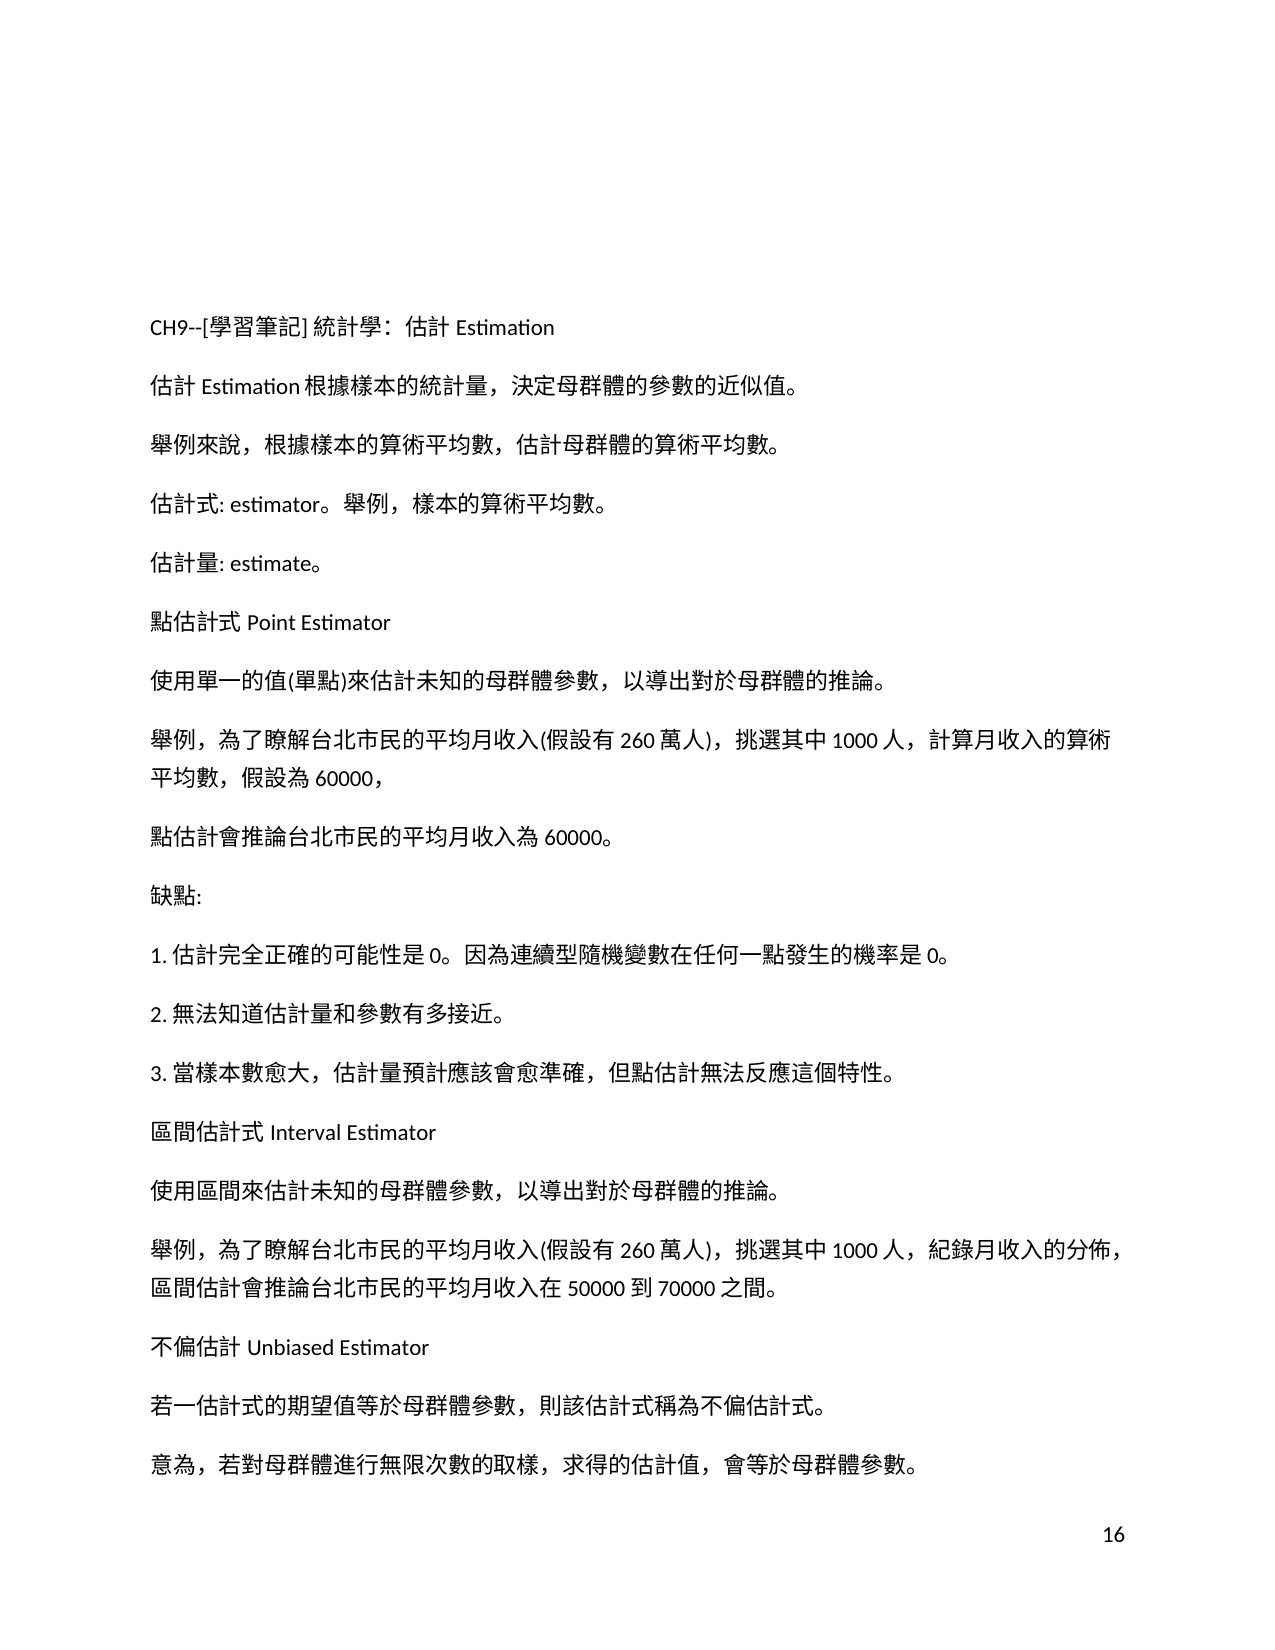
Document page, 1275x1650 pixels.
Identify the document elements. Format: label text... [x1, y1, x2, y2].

text 意為，若對母群體進行無限次數的取樣，求得的估計值，會等於母群體參數。 [150, 1447, 1125, 1480]
text CH9--[學習筆記] 統計學：估計 Estimation [150, 309, 1125, 342]
text 若一估計式的期望值等於母群體參數，則該估計式稱為不偏估計式。 [150, 1388, 1125, 1421]
text 3. 當樣本數愈大，估計量預計應該會愈準確，但點估計無法反應這個特性。 [150, 1055, 1125, 1088]
text 舉例來說，根據樣本的算術平均數，估計母群體的算術平均數。 [150, 427, 1125, 460]
text 舉例，為了瞭解台北市民的平均月收入(假設有260萬人)，挑選其中1000人，計算月收入的算術平均數，假設為60000， [150, 722, 1125, 793]
text 不偏估計 Unbiased Estimator [150, 1329, 1125, 1362]
text 估計 Estimation根據樣本的統計量，決定母群體的參數的近似值。 [150, 368, 1125, 401]
text 缺點: [150, 878, 1125, 911]
text 1. 估計完全正確的可能性是0。因為連續型隨機變數在任何一點發生的機率是0。 [150, 937, 1125, 970]
text 使用單一的值(單點)來估計未知的母群體參數，以導出對於母群體的推論。 [150, 663, 1125, 696]
text 2. 無法知道估計量和參數有多接近。 [150, 996, 1125, 1029]
text 區間估計式 Interval Estimator [150, 1114, 1125, 1147]
text 估計量: estimate。 [150, 545, 1125, 578]
text 點估計式 Point Estimator [150, 604, 1125, 637]
text 點估計會推論台北市民的平均月收入為60000。 [150, 819, 1125, 852]
text 舉例，為了瞭解台北市民的平均月收入(假設有260萬人)，挑選其中1000人，紀錄月收入的分佈，區間估計會推論台北市民的平均月收入在50000到70000之間。 [150, 1232, 1125, 1303]
text 使用區間來估計未知的母群體參數，以導出對於母群體的推論。 [150, 1173, 1125, 1206]
text 估計式: estimator。舉例，樣本的算術平均數。 [150, 486, 1125, 519]
